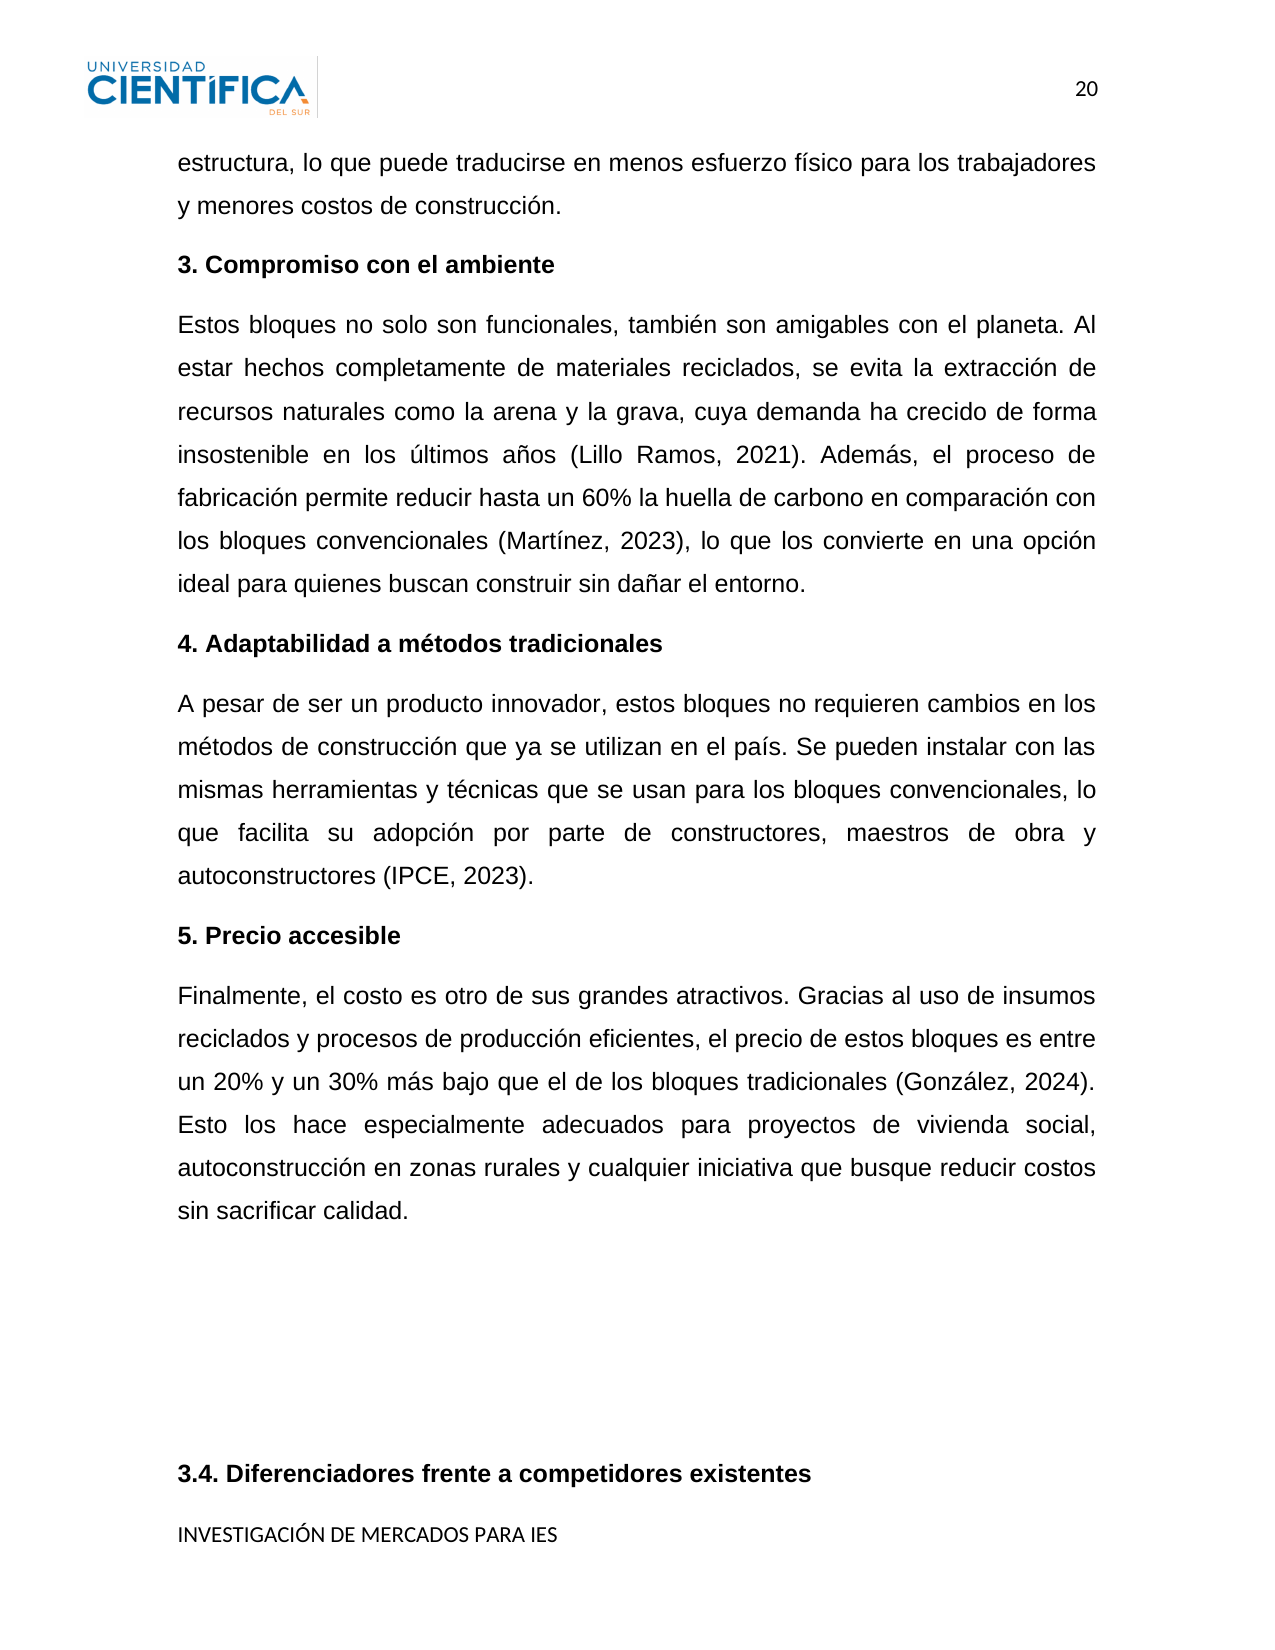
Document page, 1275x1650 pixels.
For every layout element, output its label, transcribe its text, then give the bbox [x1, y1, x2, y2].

text 3.4. Diferenciadores frente a competidores existentes [177, 1459, 1098, 1488]
text 4. Adaptabilidad a métodos tradicionales [177, 629, 1098, 658]
text 5. Precio accesible [177, 921, 1098, 950]
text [177, 148, 1098, 219]
text 3. Compromiso con el ambiente [177, 251, 1098, 279]
text Estos bloques no solo son funcionales, también son amigables con el planeta. Al estar hechos completamente de materiales reciclados, se evita la extracción de recursos naturales como la arena y la grava, cuya demanda ha crecido de forma insostenible en los últimos años (Lillo Ramos, 2021). Además, el proceso de fabricación permite reducir hasta un 60% la huella de carbono en comparación con los bloques convencionales (Martínez, 2023), lo que los convierte en una opción ideal para quienes buscan construir sin dañar el entorno. [177, 310, 1098, 598]
text Finalmente, el costo es otro de sus grandes atractivos. Gracias al uso de insumos reciclados y procesos de producción eficientes, el precio de estos bloques es entre un 20% y un 30% más bajo que el de los bloques tradicionales (González, 2024). Esto los hace especialmente adecuados para proyectos de vivienda social, autoconstrucción en zonas rurales y cualquier iniciativa que busque reducir costos sin sacrificar calidad. [177, 981, 1098, 1225]
text A pesar de ser un producto innovador, estos bloques no requieren cambios en los métodos de construcción que ya se utilizan en el país. Se pueden instalar con las mismas herramientas y técnicas que se usan para los bloques convencionales, lo que facilita su adopción por parte de constructores, maestros de obra y autoconstructores (IPCE, 2023). [177, 689, 1098, 890]
picture [83, 56, 319, 118]
